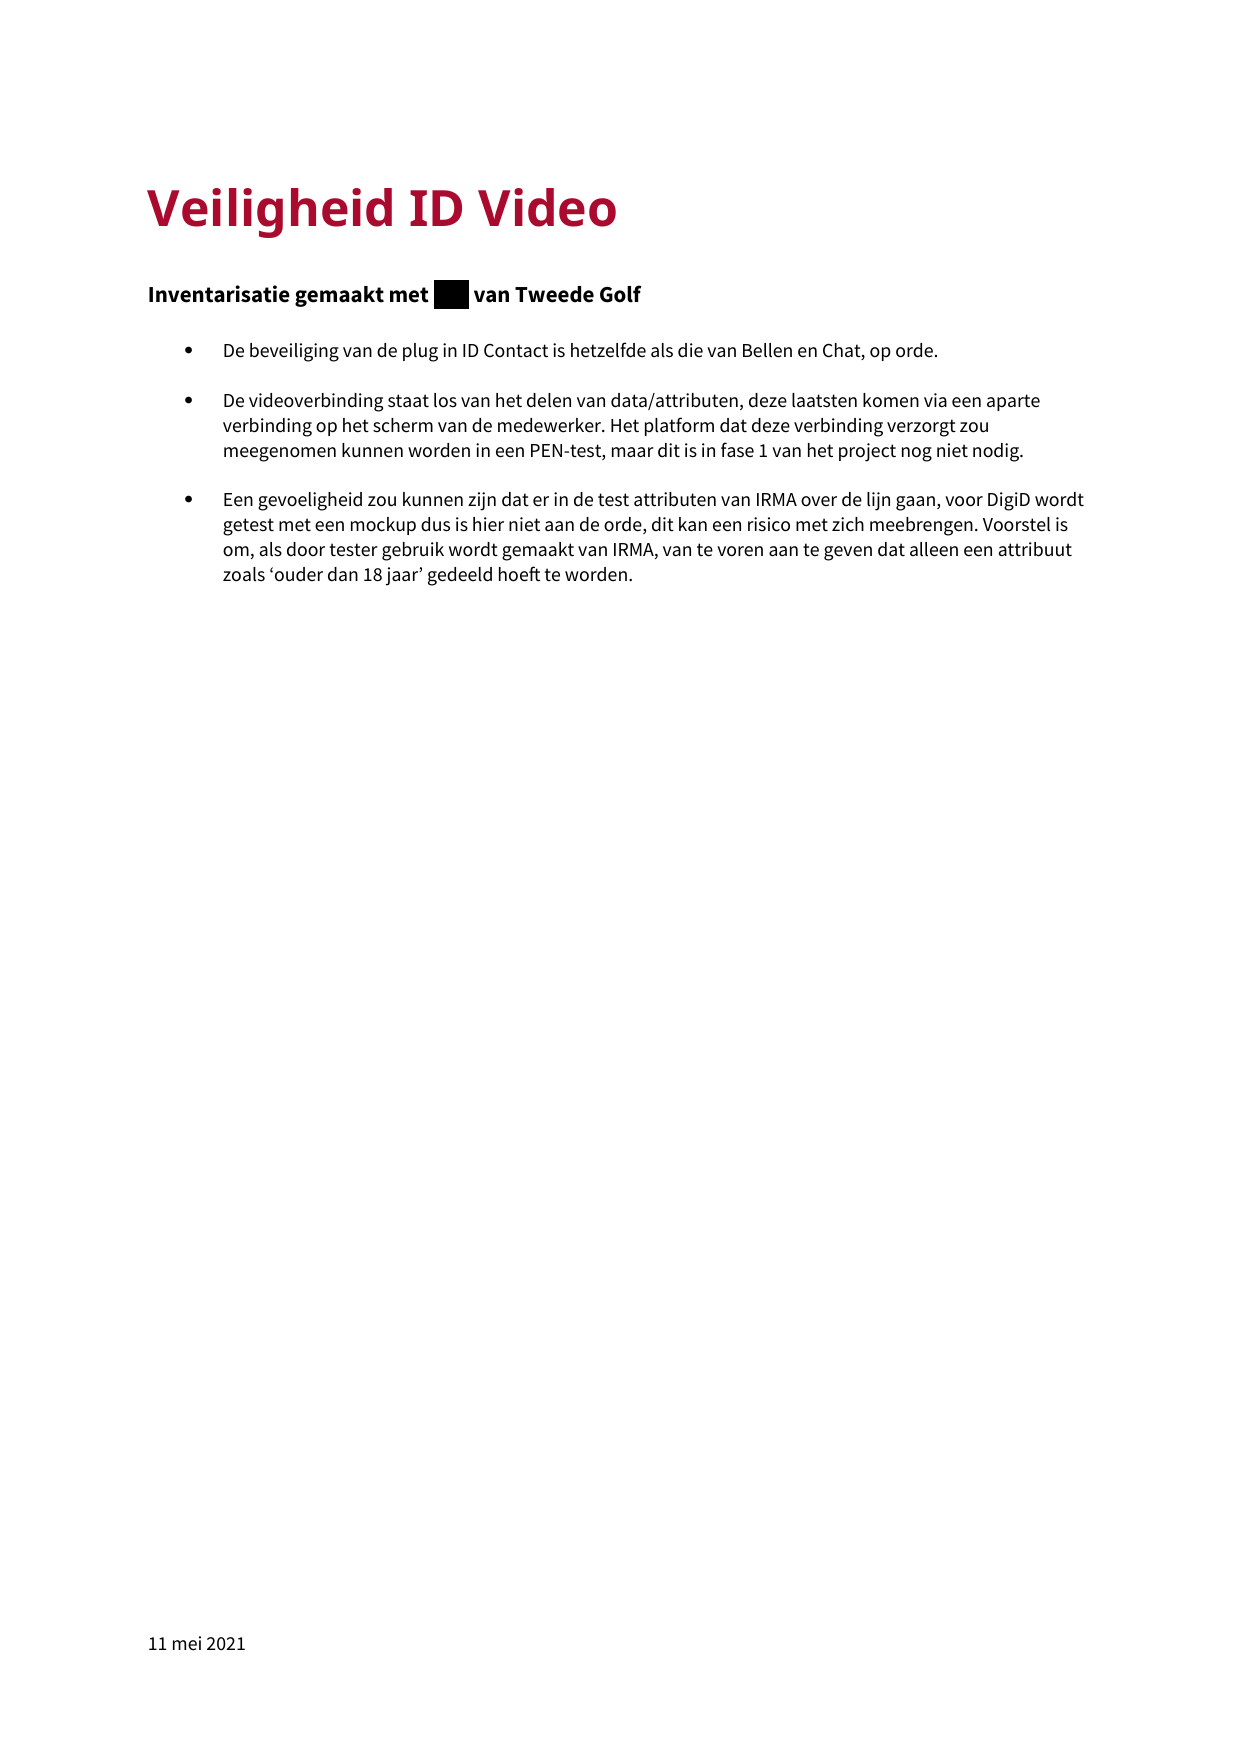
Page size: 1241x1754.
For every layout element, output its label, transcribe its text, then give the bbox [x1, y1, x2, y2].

subtitle Inventarisatie gemaakt met xxx van Tweede Golf [469, 280, 1093, 309]
subtitle Veiligheid ID Video [148, 173, 1093, 241]
list Een gevoeligheid zou kunnen zijn dat er in de test attributen van IRMA over de lijn gaan, voor DigiD wordt getest met een mockup dus is hier niet aan de orde, dit kan een risico met zich meebrengen. Voorstel is om, als door tester gebruik wordt gemaakt van IRMA, van te voren aan te geven dat alleen een attribuut zoals ‘ouder dan 18 jaar’ gedeeld hoeft te worden. [185, 487, 1093, 587]
list De videoverbinding staat los van het delen van data/attributen, deze laatsten komen via een aparte verbinding op het scherm van de medewerker. Het platform dat deze verbinding verzorgt zou meegenomen kunnen worden in een PEN-test, maar dit is in fase 1 van het project nog niet nodig. [185, 388, 1093, 462]
subtitle Inventarisatie gemaakt met xxx van Tweede Golf [148, 280, 434, 309]
list De beveiliging van de plug in ID Contact is hetzelfde als die van Bellen en Chat, op orde. [185, 338, 1093, 363]
